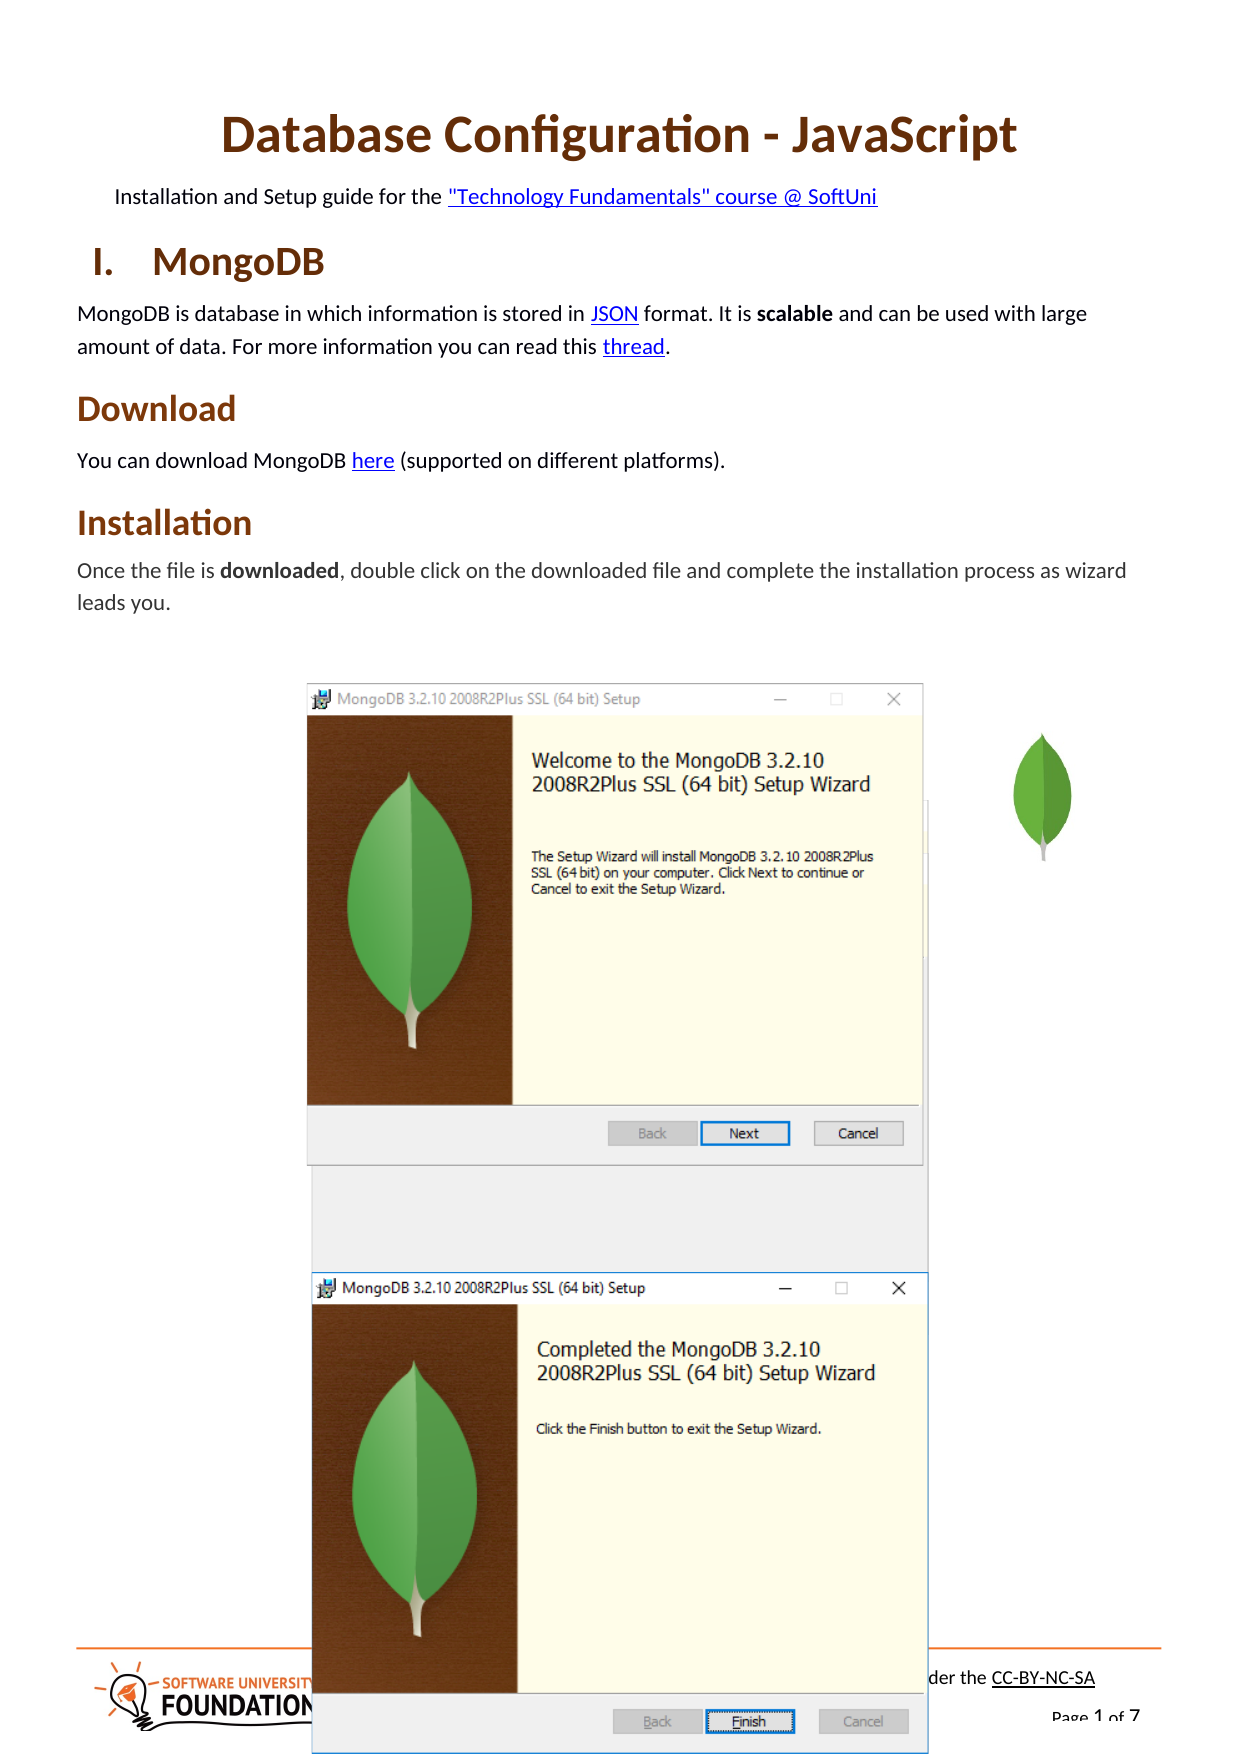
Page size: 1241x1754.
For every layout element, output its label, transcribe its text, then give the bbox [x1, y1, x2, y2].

text MongoDB is database in which information is stored in JSON format. It is scalable and can be used with large amount of data. For more information you can read this thread. [77, 299, 1163, 360]
subtitle Installation [77, 499, 1163, 545]
subtitle Download [77, 385, 1163, 431]
picture [93, 683, 929, 1754]
subtitle Database Configuration - JavaScript [77, 99, 1163, 166]
text You can download MongoDB here (supported on different platforms). [77, 446, 1163, 474]
picture [965, 720, 1116, 869]
subtitle MongoDB [114, 235, 1163, 286]
text Once the file is downloaded, double click on the downloaded file and complete the installation process as wizard leads you. [77, 556, 1163, 616]
list Installation and Setup guide for the "Technology Fundamentals" course @ SoftUni [114, 182, 1163, 210]
